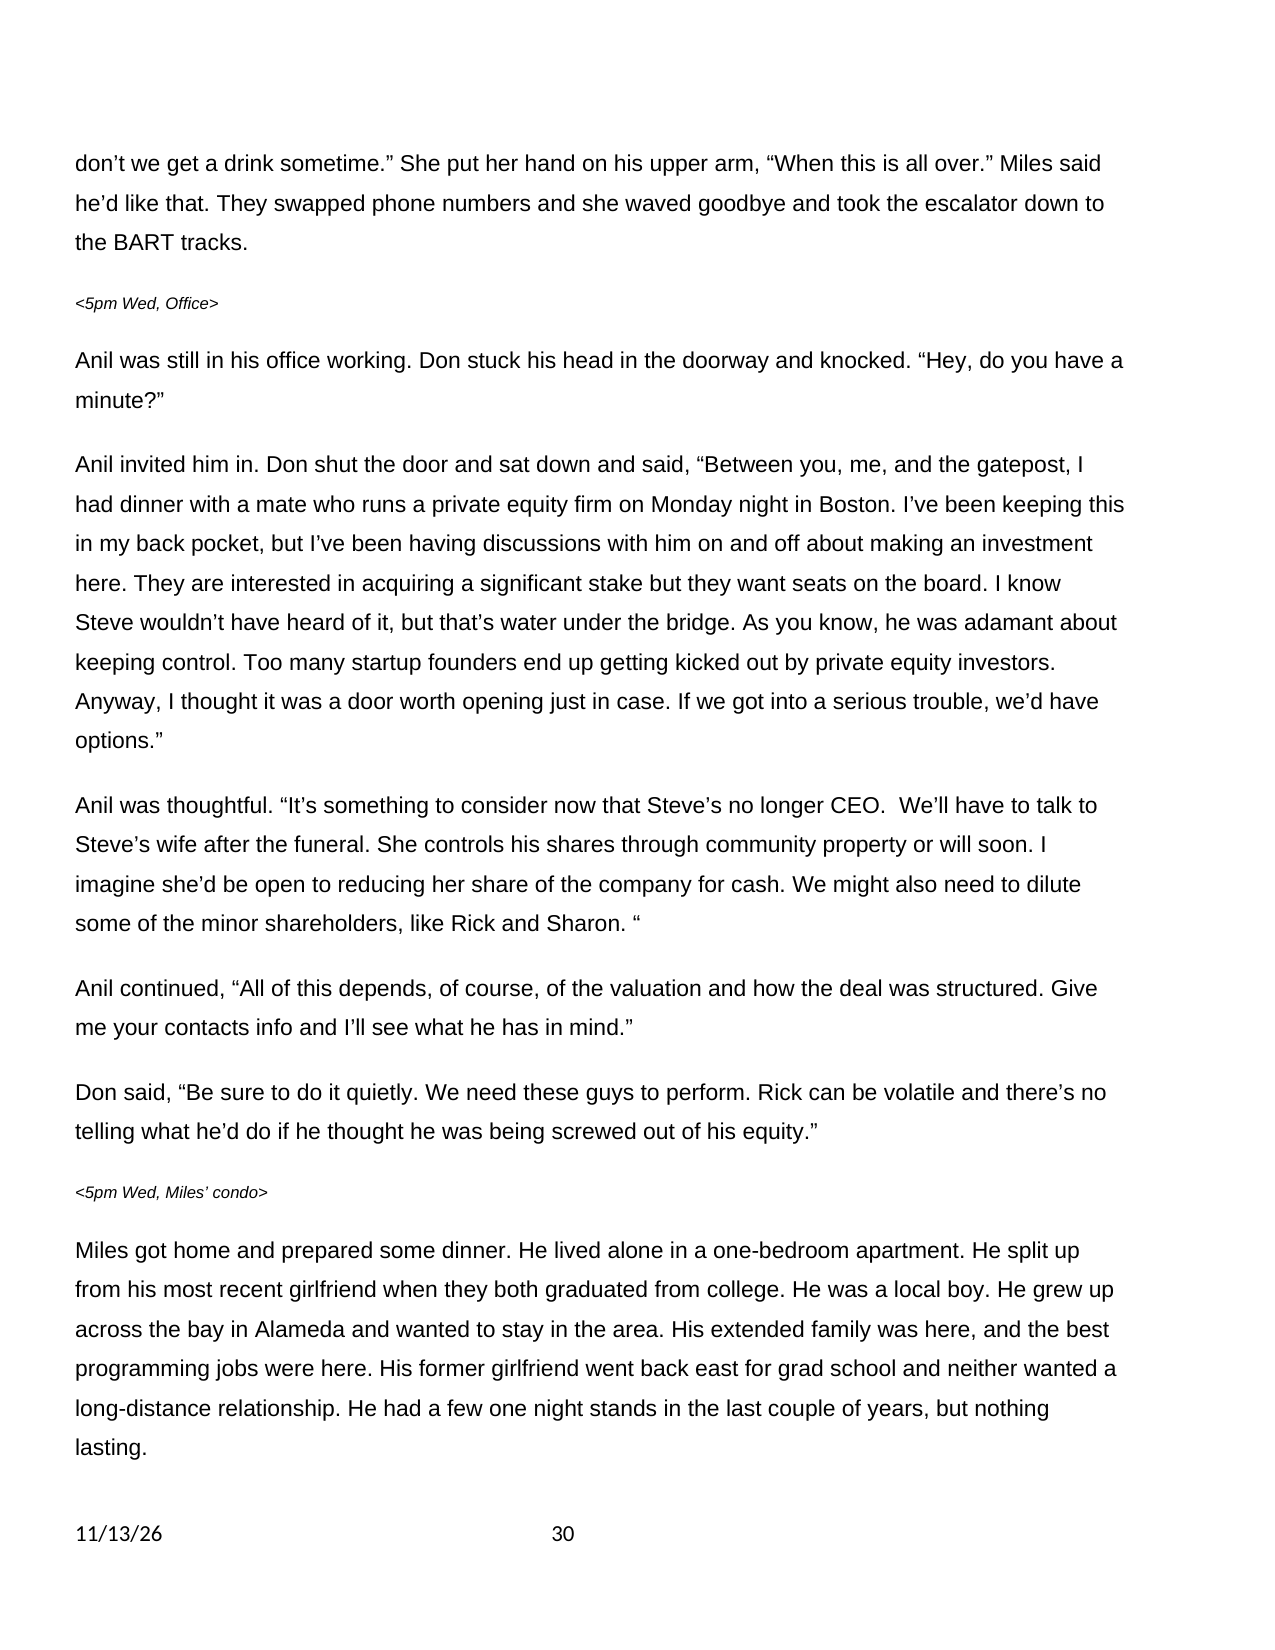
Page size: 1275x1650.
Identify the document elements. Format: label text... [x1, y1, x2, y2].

text Miles got home and prepared some dinner. He lived alone in a one-bedroom apartment. He split up from his most recent girlfriend when they both graduated from college. He was a local boy. He grew up across the bay in Alameda and wanted to stay in the area. His extended family was here, and the best programming jobs were here. His former girlfriend went back east for grad school and neither wanted a long-distance relationship. He had a few one night stands in the last couple of years, but nothing lasting. [75, 1237, 1125, 1460]
text Anil continued, “All of this depends, of course, of the valuation and how the deal was structured. Give me your contacts info and I’ll see what he has in mind.” [75, 975, 1125, 1041]
text Anil was thoughtful. “It’s something to consider now that Steve’s no longer CEO. We’ll have to talk to Steve’s wife after the funeral. She controls his shares through community property or will soon. I imagine she’d be open to reducing her share of the company for cash. We might also need to dilute some of the minor shareholders, like Rick and Sharon. “ [75, 792, 1125, 937]
text <5pm Wed, Office> [75, 293, 1125, 313]
text Don said, “Be sure to do it quietly. We need these guys to perform. Rick can be volatile and there’s no telling what he’d do if he thought he was being screwed out of his equity.” [75, 1079, 1125, 1145]
text Anil invited him in. Don shut the door and sat down and said, “Between you, me, and the gatepost, I had dinner with a mate who runs a private equity firm on Monday night in Boston. I’ve been keeping this in my back pocket, but I’ve been having discussions with him on and off about making an investment here. They are interested in acquiring a significant stake but they want seats on the board. I know Steve wouldn’t have heard of it, but that’s water under the bridge. As you know, he was adamant about keeping control. Too many startup founders end up getting kicked out by private equity investors. Anyway, I thought it was a door worth opening just in case. If we got into a serious trouble, we’d have options.” [75, 451, 1125, 754]
text <5pm Wed, Miles’ condo> [75, 1183, 1125, 1202]
text Anil was still in his office working. Don stuck his head in the doorway and knocked. “Hey, do you have a minute?” [75, 347, 1125, 413]
